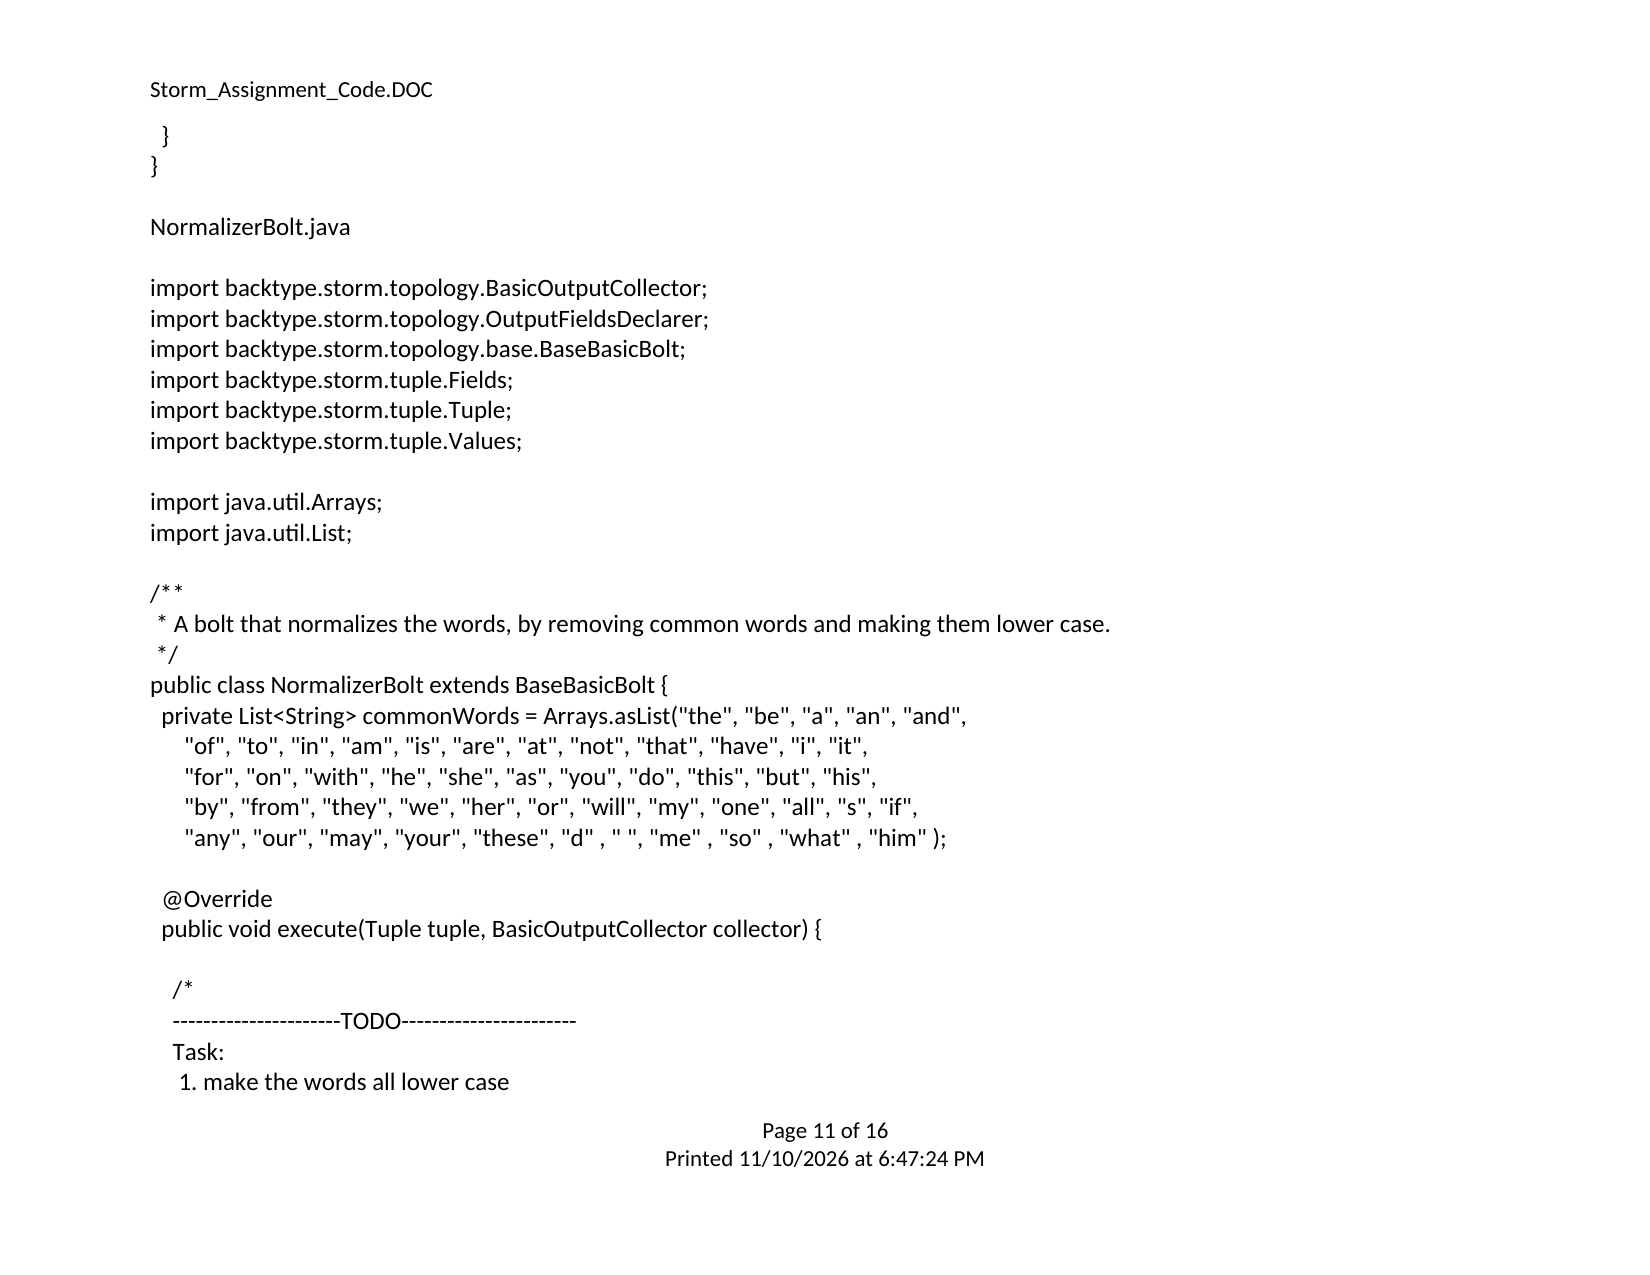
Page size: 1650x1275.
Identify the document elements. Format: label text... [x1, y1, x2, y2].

text "any", "our", "may", "your", "these", "d" , " ", "me" , "so" , "what" , "him" ); [150, 822, 1500, 852]
text import java.util.List; [150, 517, 1500, 547]
text NormalizerBolt.java [150, 212, 1500, 242]
text private List<String> commonWords = Arrays.asList("the", "be", "a", "an", "and", [150, 700, 1500, 730]
text import backtype.storm.tuple.Tuple; [150, 395, 1500, 425]
text import backtype.storm.topology.OutputFieldsDeclarer; [150, 303, 1500, 334]
text /* [150, 974, 1500, 1005]
text import java.util.Arrays; [150, 486, 1500, 517]
text ----------------------TODO----------------------- [150, 1005, 1500, 1036]
text "by", "from", "they", "we", "her", "or", "will", "my", "one", "all", "s", "if", [150, 791, 1500, 822]
text @Override [150, 883, 1500, 913]
text "for", "on", "with", "he", "she", "as", "you", "do", "this", "but", "his", [150, 761, 1500, 791]
text */ [150, 639, 1500, 669]
text import backtype.storm.tuple.Fields; [150, 364, 1500, 395]
text import backtype.storm.topology.base.BaseBasicBolt; [150, 334, 1500, 364]
text * A bolt that normalizes the words, by removing common words and making them lower case. [150, 608, 1500, 639]
text } [150, 151, 1500, 181]
text Task: [150, 1036, 1500, 1066]
text public class NormalizerBolt extends BaseBasicBolt { [150, 669, 1500, 700]
text public void execute(Tuple tuple, BasicOutputCollector collector) { [150, 913, 1500, 944]
text /** [150, 578, 1500, 608]
text 1. make the words all lower case [150, 1066, 1500, 1097]
text "of", "to", "in", "am", "is", "are", "at", "not", "that", "have", "i", "it", [150, 730, 1500, 761]
text } [150, 120, 1500, 151]
text import backtype.storm.topology.BasicOutputCollector; [150, 273, 1500, 303]
text import backtype.storm.tuple.Values; [150, 425, 1500, 456]
